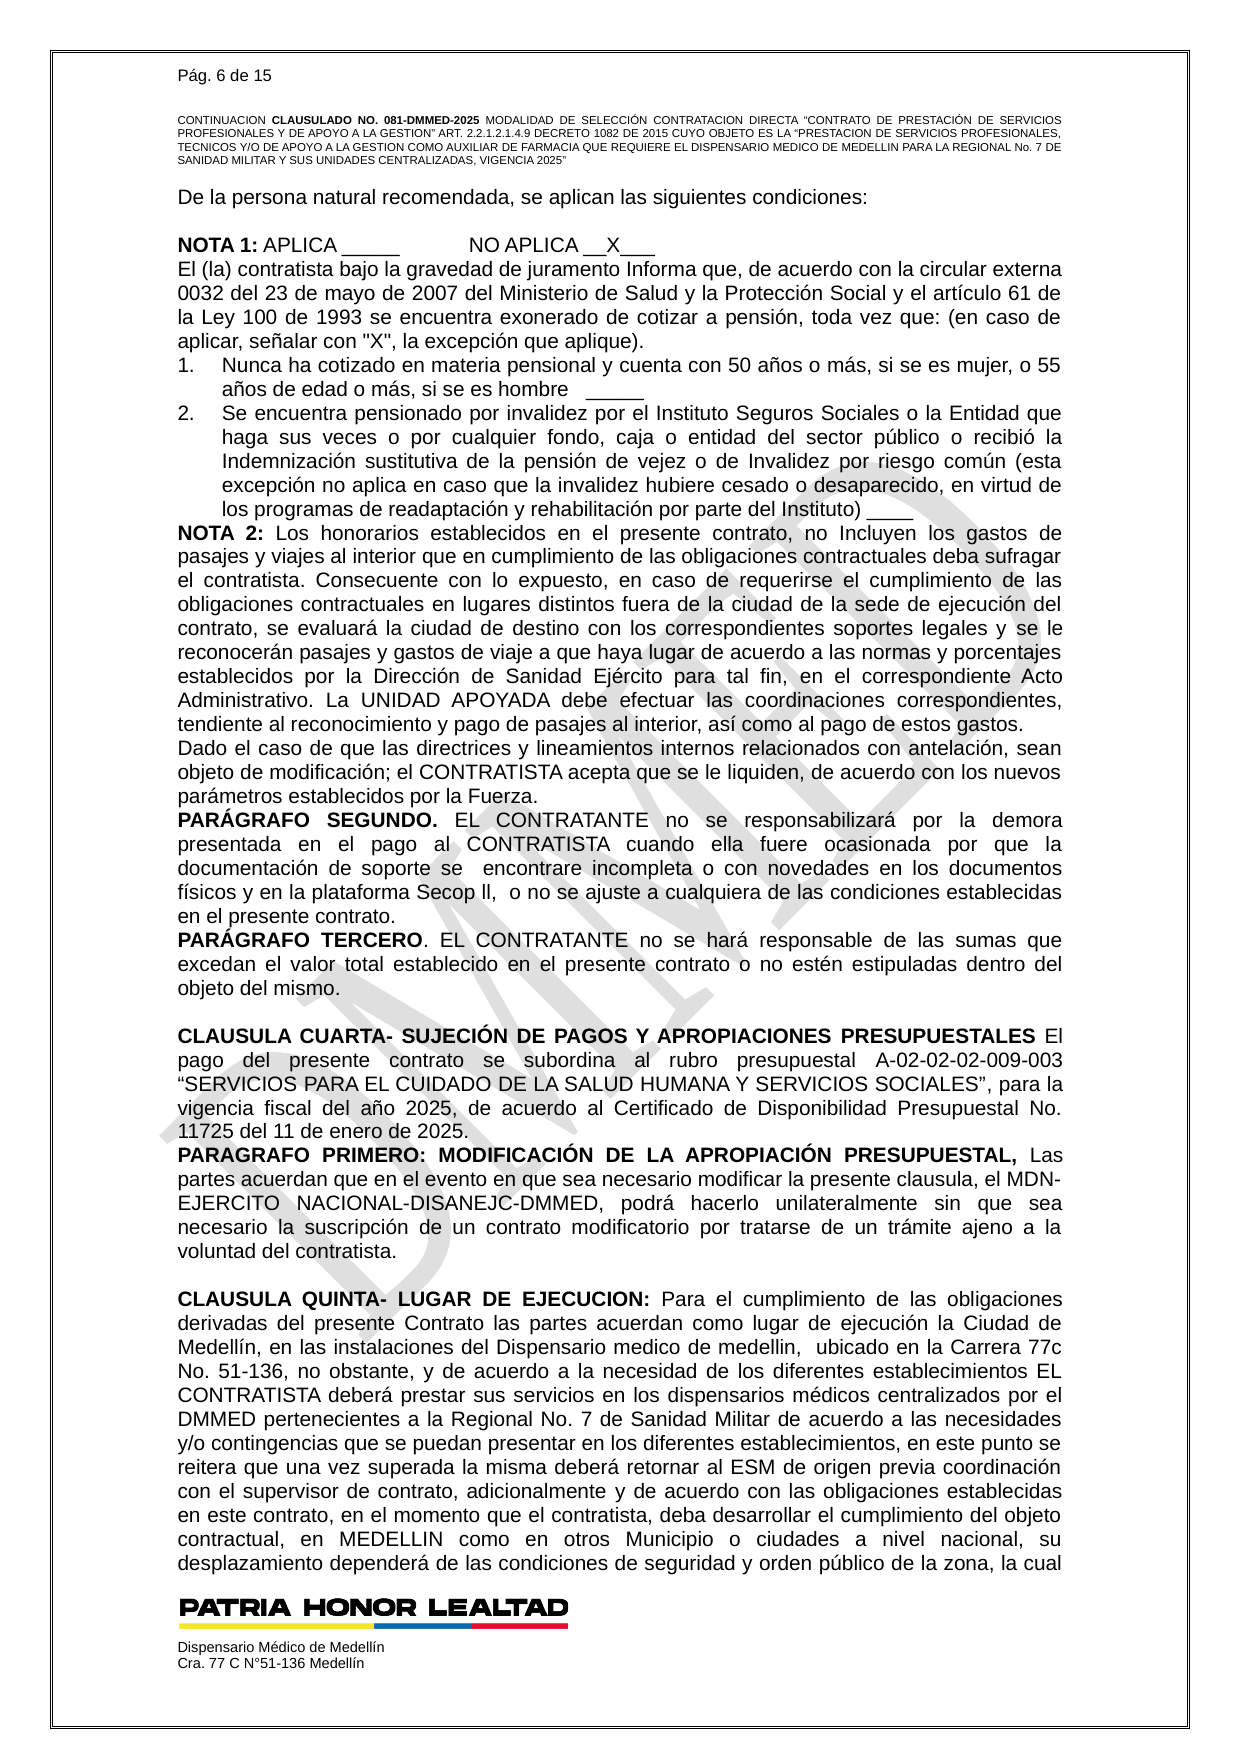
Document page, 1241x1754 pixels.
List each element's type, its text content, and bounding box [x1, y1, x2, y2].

text NOTA 2: Los honorarios establecidos en el presente contrato, no Incluyen los gastos de pasajes y viajes al interior que en cumplimiento de las obligaciones contractuales deba sufragar el contratista. Consecuente con lo expuesto, en caso de requerirse el cumplimiento de las obligaciones contractuales en lugares distintos fuera de la ciudad de la sede de ejecución del contrato, se evaluará la ciudad de destino con los correspondientes soportes legales y se le reconocerán pasajes y gastos de viaje a que haya lugar de acuerdo a las normas y porcentajes establecidos por la Dirección de Sanidad Ejército para tal fin, en el correspondiente Acto Administrativo. La UNIDAD APOYADA debe efectuar las coordinaciones correspondientes, tendiente al reconocimiento y pago de pasajes al interior, así como al pago de estos gastos. [177, 520, 1063, 736]
text CLAUSULA CUARTA- SUJECIÓN DE PAGOS Y APROPIACIONES PRESUPUESTALES El pago del presente contrato se subordina al rubro presupuestal A-02-02-02-009-003 “SERVICIOS PARA EL CUIDADO DE LA SALUD HUMANA Y SERVICIOS SOCIALES”, para la vigencia fiscal del año 2025, de acuerdo al Certificado de Disponibilidad Presupuestal No. 11725 del 11 de enero de 2025. [177, 1023, 1063, 1143]
text El (la) contratista bajo la gravedad de juramento Informa que, de acuerdo con la circular externa 0032 del 23 de mayo de 2007 del Ministerio de Salud y la Protección Social y el artículo 61 de la Ley 100 de 1993 se encuentra exonerado de cotizar a pensión, toda vez que: (en caso de aplicar, señalar con "X", la excepción que aplique). [177, 257, 1063, 353]
text PARÁGRAFO TERCERO. EL CONTRATANTE no se hará responsable de las sumas que excedan el valor total establecido en el presente contrato o no estén estipuladas dentro del objeto del mismo. [177, 928, 1063, 999]
text Dado el caso de que las directrices y lineamientos internos relacionados con antelación, sean objeto de modificación; el CONTRATISTA acepta que se le liquiden, de acuerdo con los nuevos parámetros establecidos por la Fuerza. [177, 736, 1063, 808]
text De la persona natural recomendada, se aplican las siguientes condiciones: [177, 185, 1063, 209]
list Se encuentra pensionado por invalidez por el Instituto Seguros Sociales o la Entidad que haga sus veces o por cualquier fondo, caja o entidad del sector público o recibió la Indemnización sustitutiva de la pensión de vejez o de Invalidez por riesgo común (esta excepción no aplica en caso que la invalidez hubiere cesado o desaparecido, en virtud de los programas de readaptación y rehabilitación por parte del Instituto) ____ [177, 401, 1063, 520]
text PARÁGRAFO SEGUNDO. EL CONTRATANTE no se responsabilizará por la demora presentada en el pago al CONTRATISTA cuando ella fuere ocasionada por que la documentación de soporte se encontrare incompleta o con novedades en los documentos físicos y en la plataforma Secop ll, o no se ajuste a cualquiera de las condiciones establecidas en el presente contrato. [177, 808, 1063, 928]
text PARAGRAFO PRIMERO: MODIFICACIÓN DE LA APROPIACIÓN PRESUPUESTAL, Las partes acuerdan que en el evento en que sea necesario modificar la presente clausula, el MDN-EJERCITO NACIONAL-DISANEJC-DMMED, podrá hacerlo unilateralmente sin que sea necesario la suscripción de un contrato modificatorio por tratarse de un trámite ajeno a la voluntad del contratista. [177, 1143, 1063, 1263]
list Nunca ha cotizado en materia pensional y cuenta con 50 años o más, si se es mujer, o 55 años de edad o más, si se es hombre _____ [177, 353, 1063, 401]
text NOTA 1: APLICA _____ NO APLICA __X___ [177, 233, 1063, 257]
picture [179, 1598, 569, 1629]
